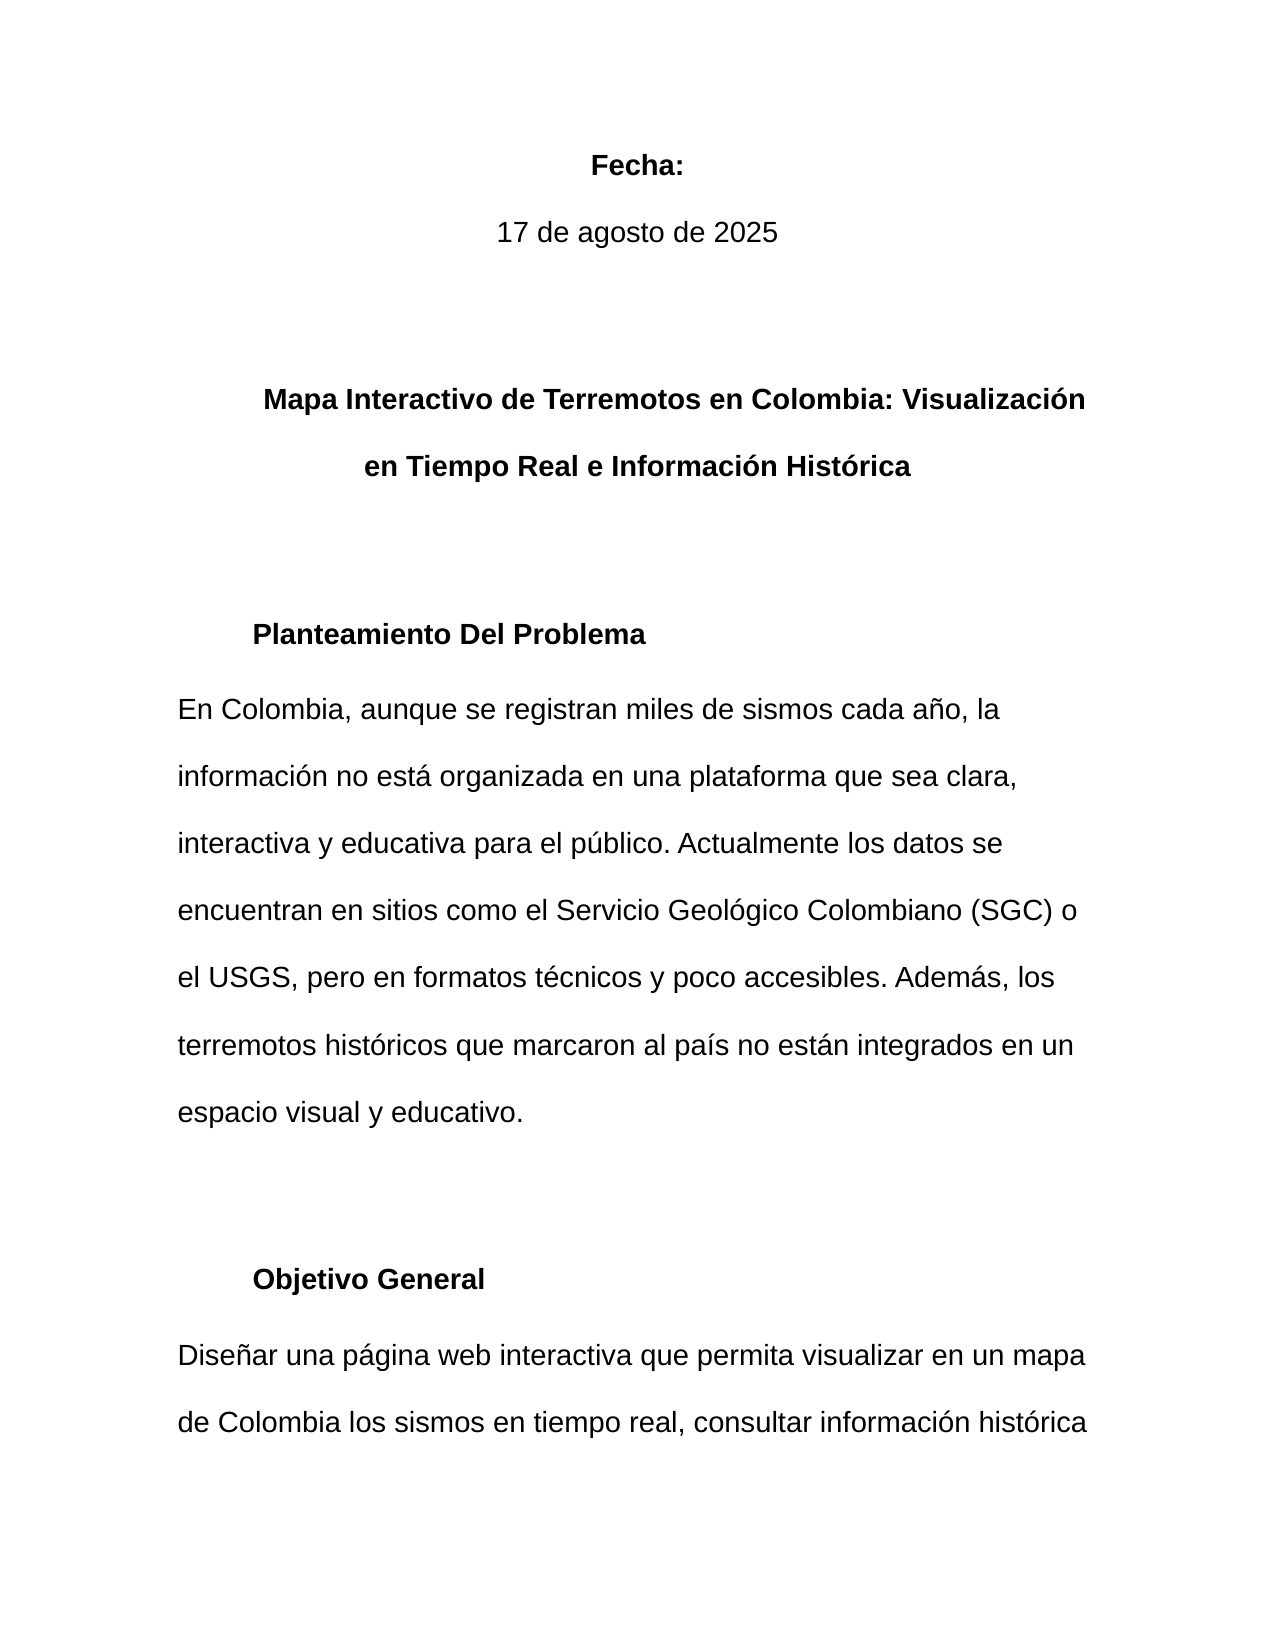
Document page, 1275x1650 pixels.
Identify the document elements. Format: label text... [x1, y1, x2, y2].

text En Colombia, aunque se registran miles de sismos cada año, la información no está organizada en una plataforma que sea clara, interactiva y educativa para el público. Actualmente los datos se encuentran en sitios como el Servicio Geológico Colombiano (SGC) o el USGS, pero en formatos técnicos y poco accesibles. Además, los terremotos históricos que marcaron al país no están integrados en un espacio visual y educativo. [177, 692, 1098, 1128]
subtitle Objetivo General [177, 1262, 1098, 1296]
subtitle Planteamiento Del Problema [177, 617, 1098, 650]
text Fecha: 17 de agosto de 2025 [177, 148, 1098, 248]
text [177, 1338, 1098, 1438]
text Mapa Interactivo de Terremotos en Colombia: Visualización en Tiempo Real e Información Histórica [177, 382, 1098, 483]
